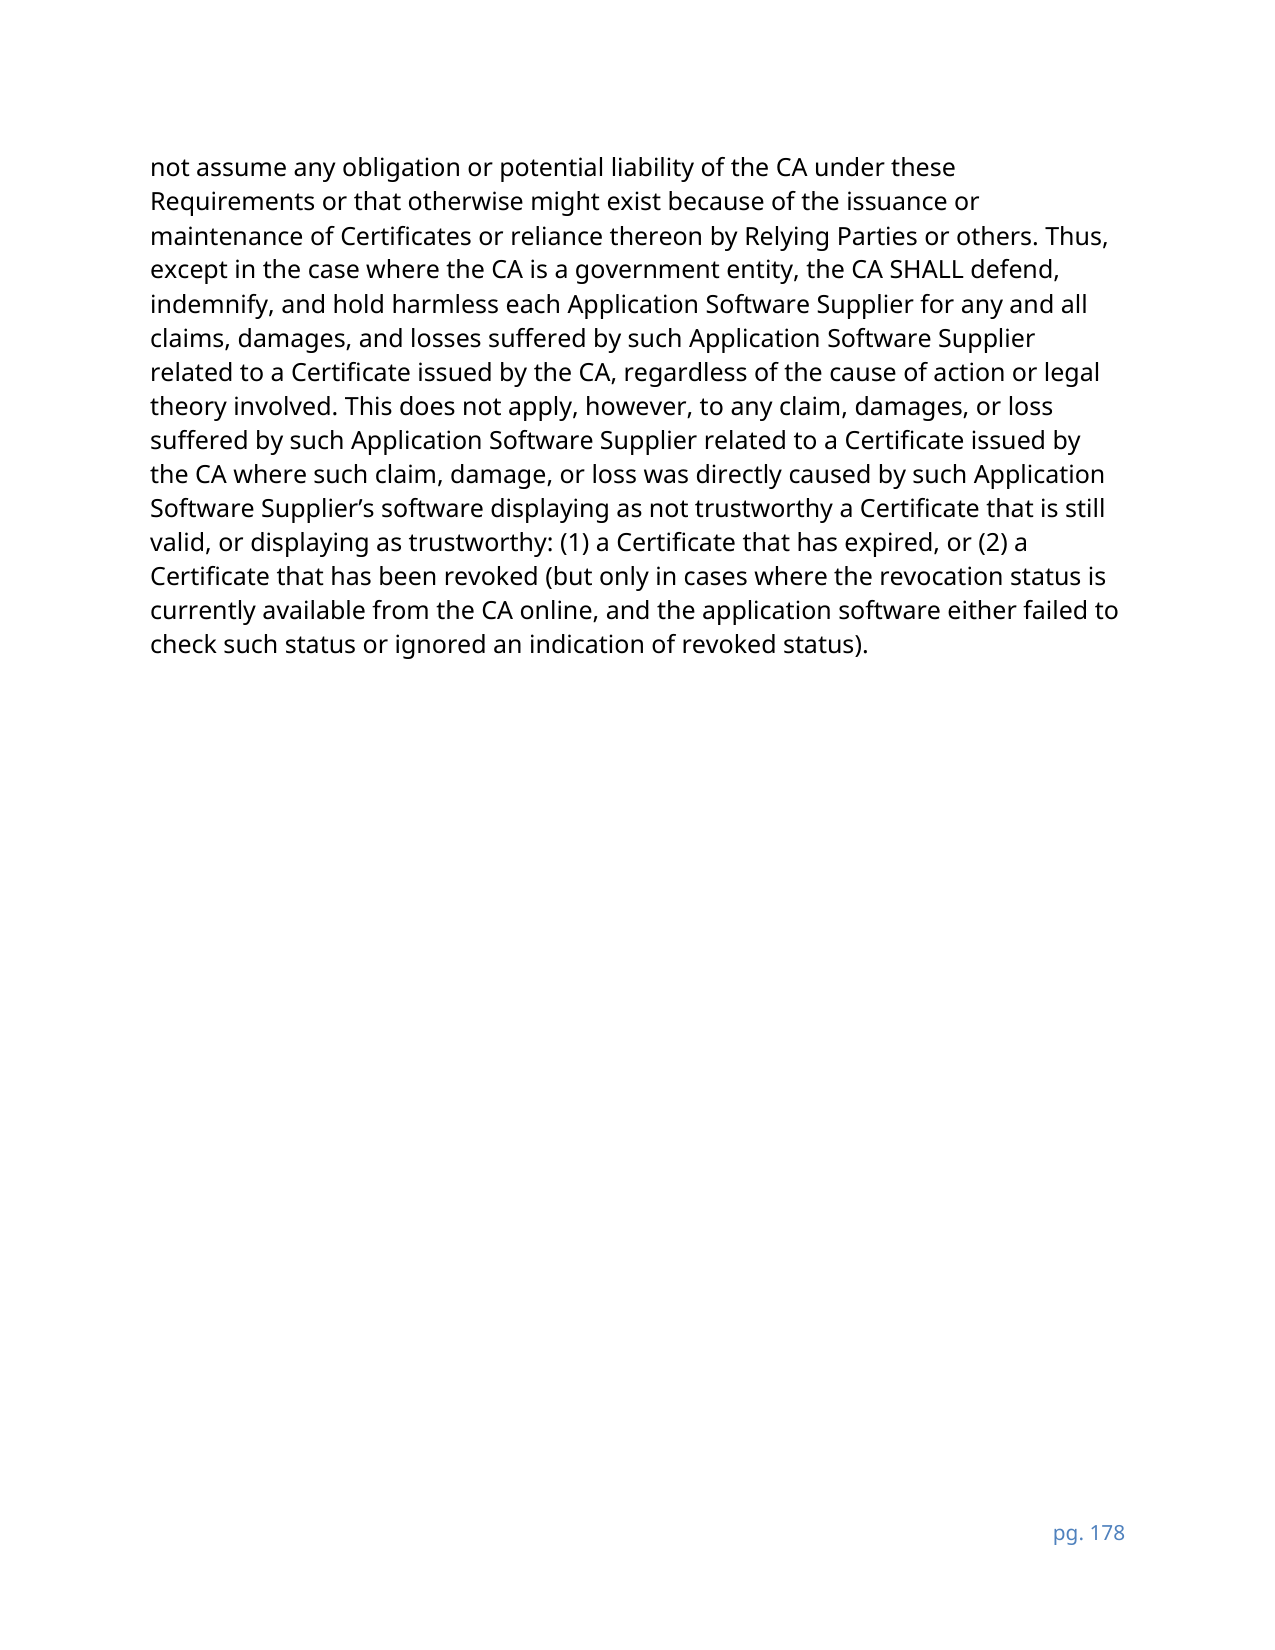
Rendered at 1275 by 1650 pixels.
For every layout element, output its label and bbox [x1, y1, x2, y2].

text [150, 150, 1125, 661]
